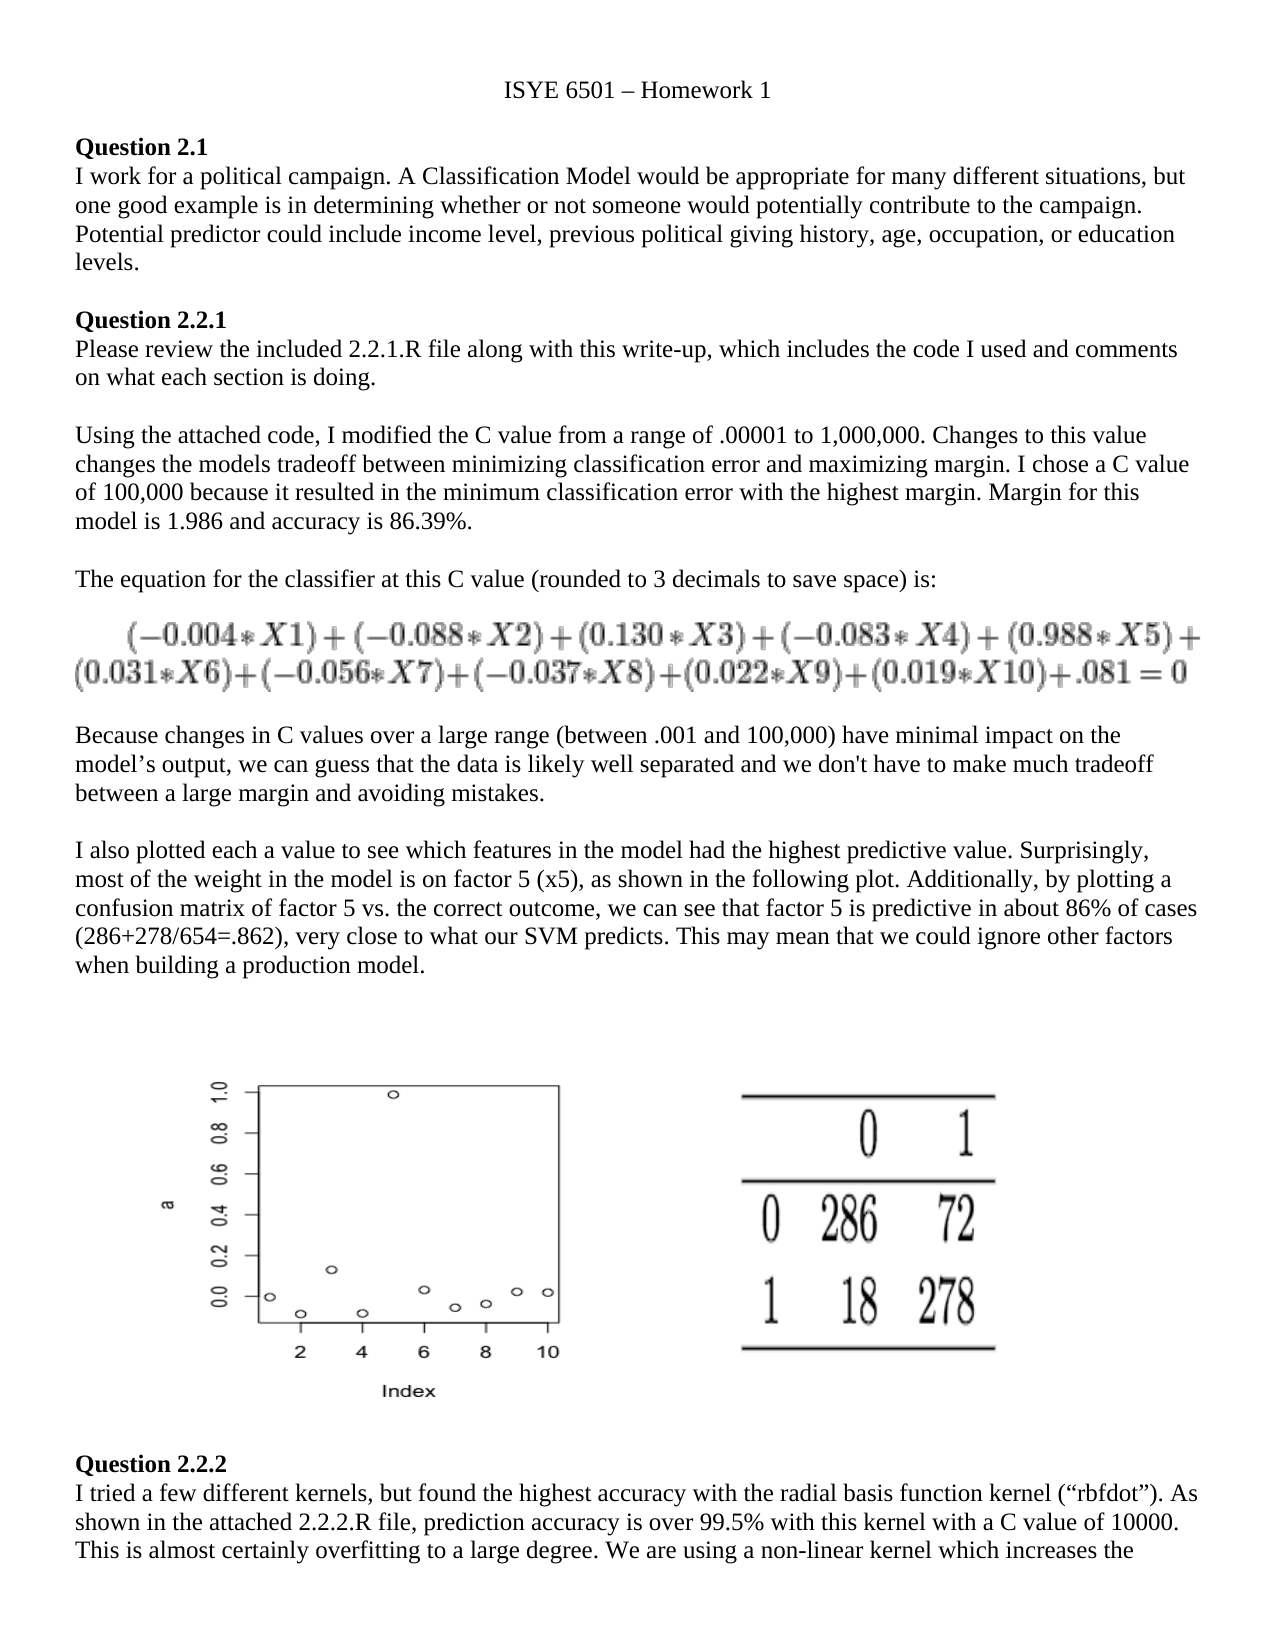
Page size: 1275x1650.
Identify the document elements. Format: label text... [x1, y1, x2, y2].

text Question 2.2.1 [75, 305, 1200, 334]
picture [150, 1007, 615, 1421]
text Question 2.1 [75, 132, 1200, 161]
picture [75, 621, 1200, 692]
text The equation for the classifier at this C value (rounded to 3 decimals to save space) is: [75, 564, 1200, 592]
text I work for a political campaign. A Classification Model would be appropriate for many different situations, but one good example is in determining whether or not someone would potentially contribute to the campaign. Potential predictor could include income level, previous political giving history, age, occupation, or education levels. [75, 161, 1200, 276]
text Question 2.2.2 [75, 1449, 1200, 1478]
text Please review the included 2.2.1.R file along with this write-up, which includes the code I used and comments on what each section is doing. [75, 334, 1200, 391]
text Using the attached code, I modified the C value from a range of .00001 to 1,000,000. Changes to this value changes the models tradeoff between minimizing classification error and maximizing margin. I chose a C value of 100,000 because it resulted in the minimum classification error with the highest margin. Margin for this model is 1.986 and accuracy is 86.39%. [75, 420, 1200, 535]
text ISYE 6501 – Homework 1 [75, 75, 1200, 104]
text I also plotted each a value to see which features in the model had the highest predictive value. Surprisingly, most of the weight in the model is on factor 5 (x5), as shown in the following plot. Additionally, by plotting a confusion matrix of factor 5 vs. the correct outcome, we can see that factor 5 is predictive in about 86% of cases (286+278/654=.862), very close to what our SVM predicts. This may mean that we could ignore other factors when building a production model. [75, 835, 1200, 979]
picture [696, 1023, 1051, 1421]
text Because changes in C values over a large range (between .001 and 100,000) have minimal impact on the model’s output, we can guess that the data is likely well separated and we don't have to make much tradeoff between a large margin and avoiding mistakes. [75, 720, 1200, 806]
